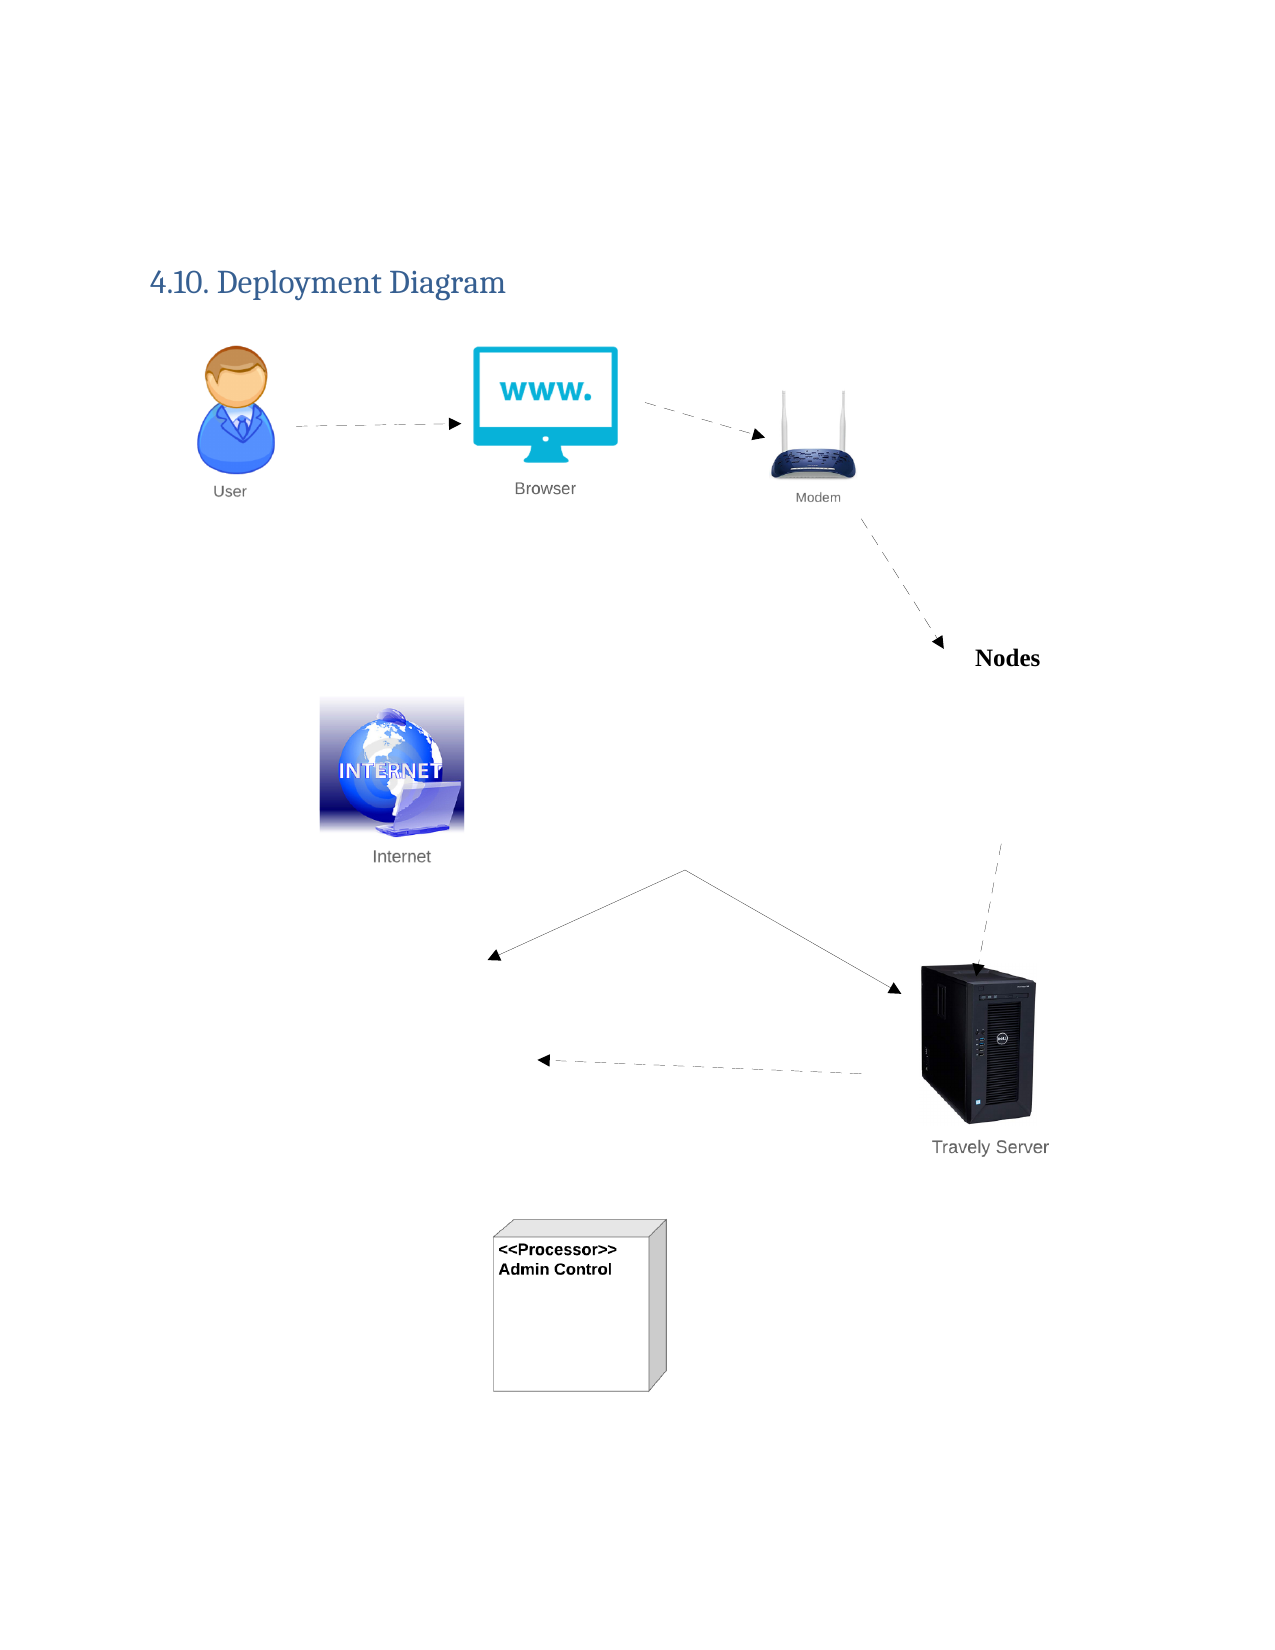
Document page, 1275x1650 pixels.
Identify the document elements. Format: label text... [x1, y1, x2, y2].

picture [300, 675, 488, 896]
text Nodes [150, 308, 1125, 1419]
subtitle 4.10. Deployment Diagram [150, 264, 1125, 302]
picture [150, 326, 309, 528]
picture [450, 308, 640, 528]
picture [471, 1198, 688, 1413]
picture [750, 372, 885, 528]
picture [900, 940, 1080, 1190]
